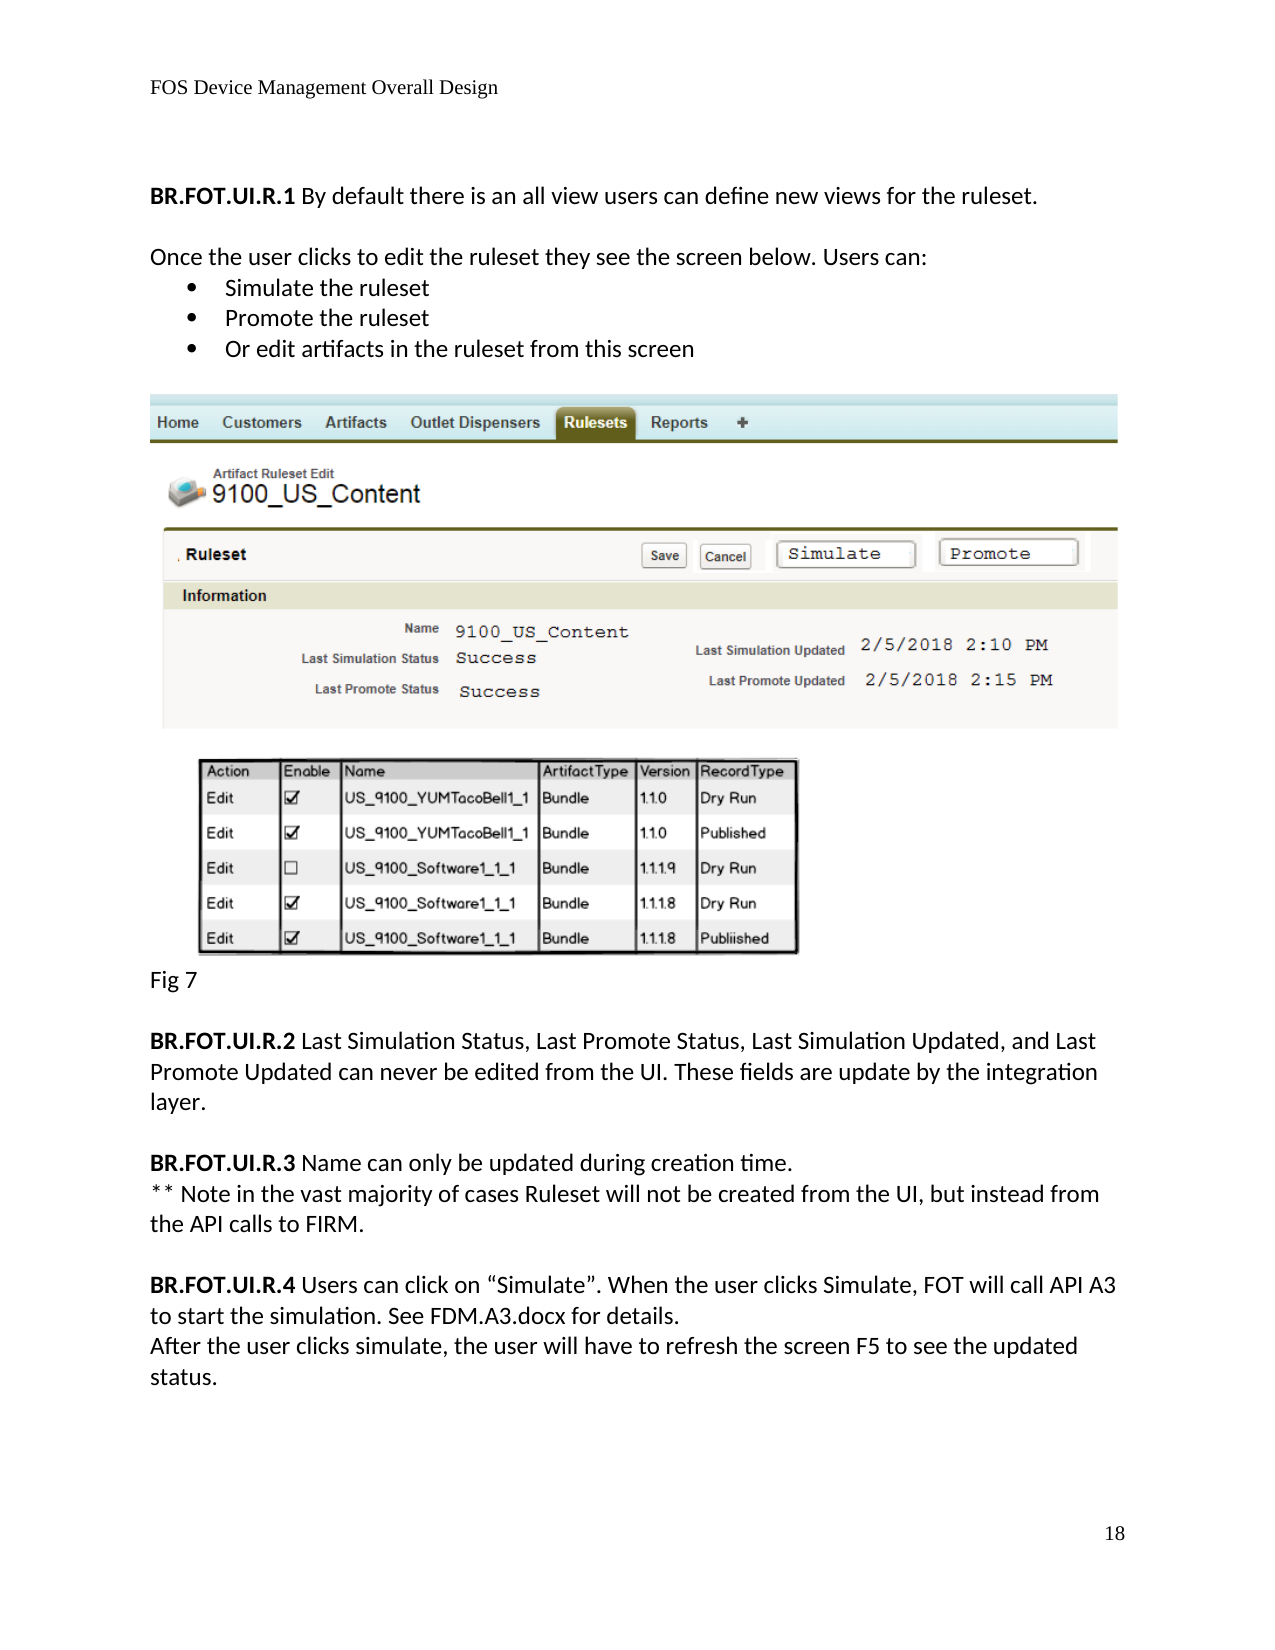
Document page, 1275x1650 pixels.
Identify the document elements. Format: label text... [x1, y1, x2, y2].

text BR.FOT.UI.R.1 By default there is an all view users can define new views for the ruleset. [150, 181, 1125, 211]
picture [150, 394, 1125, 965]
list Or edit artifacts in the ruleset from this screen [187, 333, 1125, 364]
text Fig 7 [150, 965, 1125, 995]
text ** Note in the vast majority of cases Ruleset will not be created from the UI, but instead from the API calls to FIRM. [150, 1178, 1125, 1239]
text BR.FOT.UI.R.3 Name can only be updated during creation time. [150, 1147, 1125, 1178]
text BR.FOT.UI.R.4 Users can click on “Simulate”. When the user clicks Simulate, FOT will call API A3 to start the simulation. See FDM.A3.docx for details. [150, 1269, 1125, 1330]
text Once the user clicks to edit the ruleset they see the screen below. Users can: [150, 242, 1125, 272]
text BR.FOT.UI.R.2 Last Simulation Status, Last Promote Status, Last Simulation Updated, and Last Promote Updated can never be edited from the UI. These fields are update by the integration layer. [150, 1025, 1125, 1117]
list Promote the ruleset [187, 303, 1125, 333]
list Simulate the ruleset [187, 272, 1125, 303]
text After the user clicks simulate, the user will have to refresh the screen F5 to see the updated status. [150, 1330, 1125, 1391]
